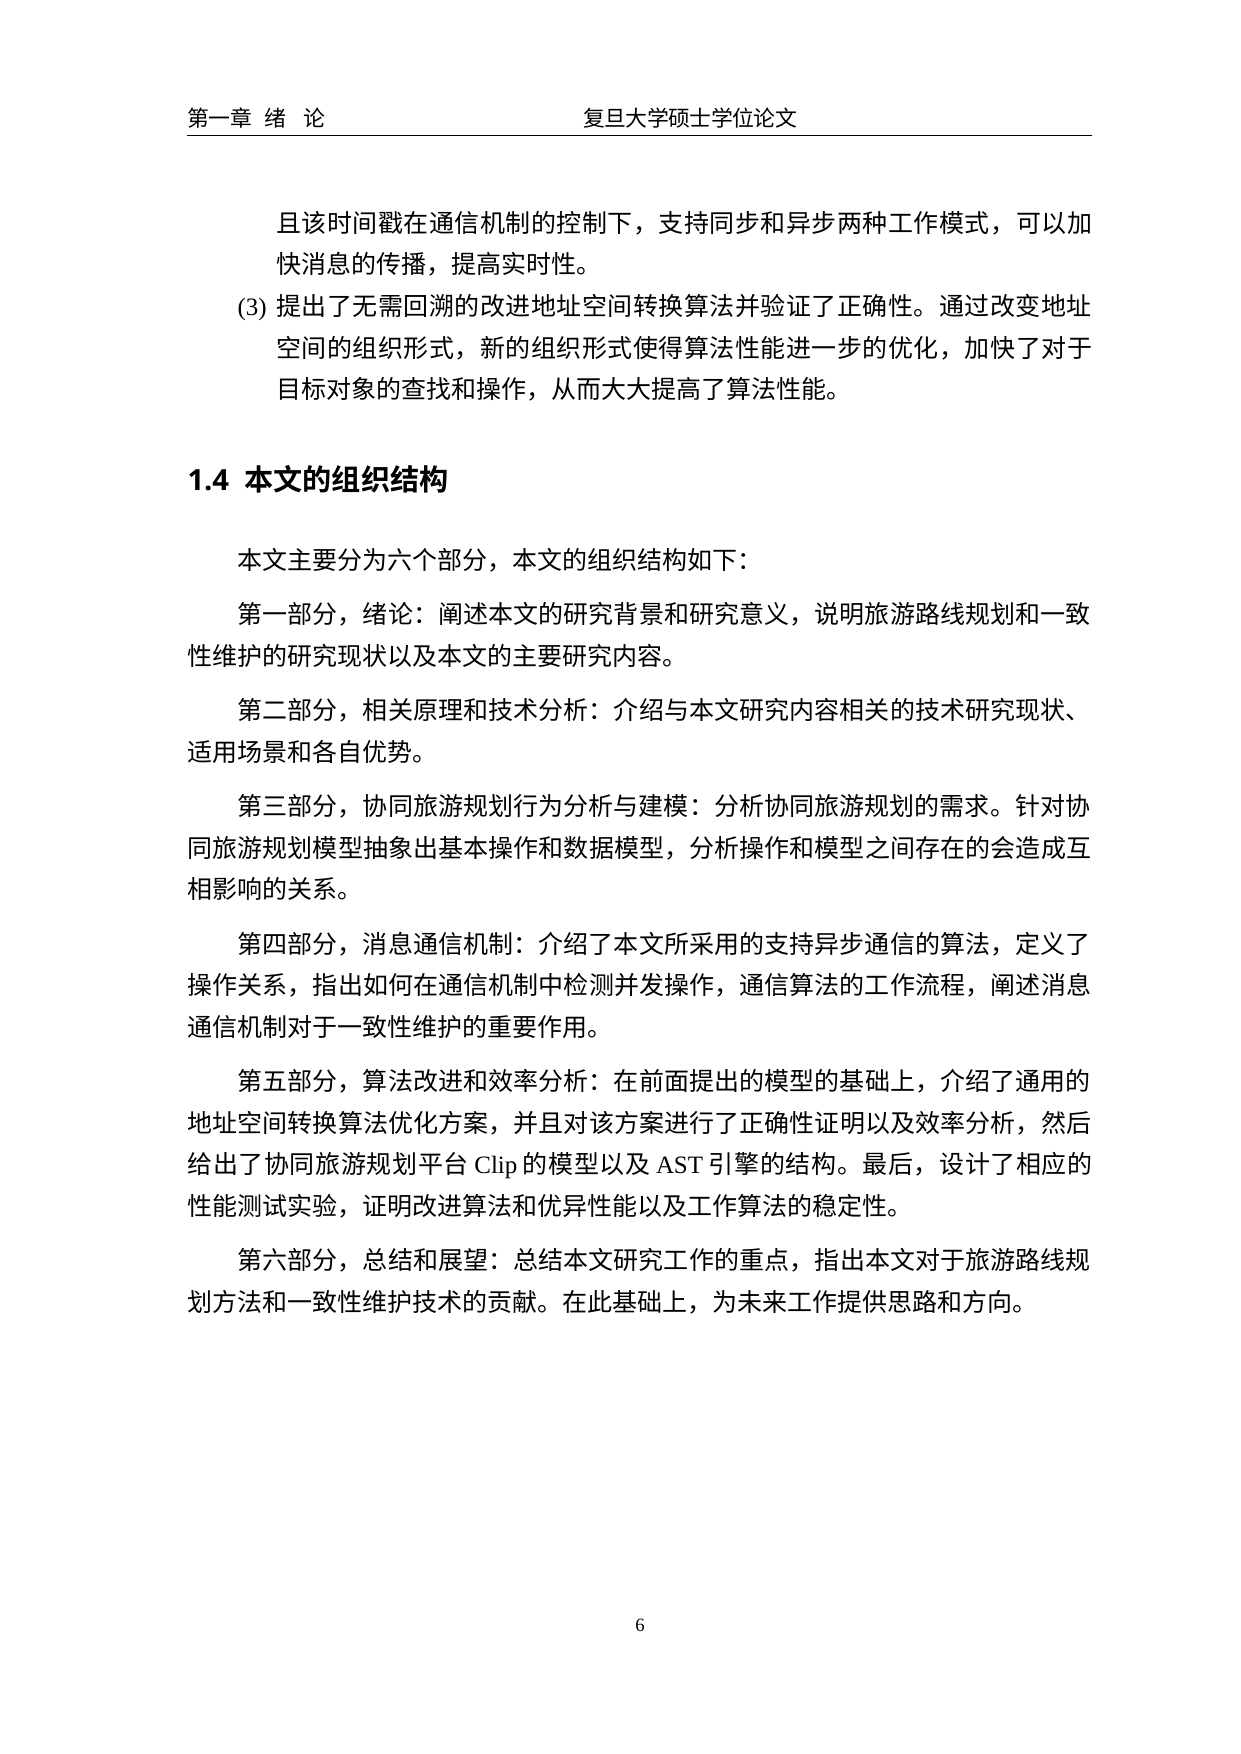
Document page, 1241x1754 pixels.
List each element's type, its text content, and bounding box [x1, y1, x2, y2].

text 第一部分，绪论：阐述本文的研究背景和研究意义，说明旅游路线规划和一致性维护的研究现状以及本文的主要研究内容。 [187, 591, 1092, 674]
subtitle 1.4 本文的组织结构 [187, 457, 1092, 499]
list 提出了无需回溯的改进地址空间转换算法并验证了正确性。通过改变地址空间的组织形式，新的组织形式使得算法性能进一步的优化，加快了对于目标对象的查找和操作，从而大大提高了算法性能。 [237, 282, 1092, 407]
text 第五部分，算法改进和效率分析：在前面提出的模型的基础上，介绍了通用的地址空间转换算法优化方案，并且对该方案进行了正确性证明以及效率分析，然后给出了协同旅游规划平台Clip的模型以及AST引擎的结构。最后，设计了相应的性能测试实验，证明改进算法和优异性能以及工作算法的稳定性。 [187, 1057, 1092, 1224]
text 第六部分，总结和展望：总结本文研究工作的重点，指出本文对于旅游路线规划方法和一致性维护技术的贡献。在此基础上，为未来工作提供思路和方向。 [187, 1236, 1092, 1320]
text 第三部分，协同旅游规划行为分析与建模：分析协同旅游规划的需求。针对协同旅游规划模型抽象出基本操作和数据模型，分析操作和模型之间存在的会造成互相影响的关系。 [187, 782, 1092, 907]
text 本文主要分为六个部分，本文的组织结构如下： [187, 536, 1092, 578]
list 提出了针对服务器消息推送的中心式网络结构的通信机制。该机制不依赖传统的向量时间戳，而是使用对于用户参与人数不敏感的标量时间戳，并且该时间戳在通信机制的控制下，支持同步和异步两种工作模式，可以加快消息的传播，提高实时性。 [237, 199, 1092, 282]
text 第二部分，相关原理和技术分析：介绍与本文研究内容相关的技术研究现状、适用场景和各自优势。 [187, 686, 1092, 770]
text 第四部分，消息通信机制：介绍了本文所采用的支持异步通信的算法，定义了操作关系，指出如何在通信机制中检测并发操作，通信算法的工作流程，阐述消息通信机制对于一致性维护的重要作用。 [187, 920, 1092, 1045]
